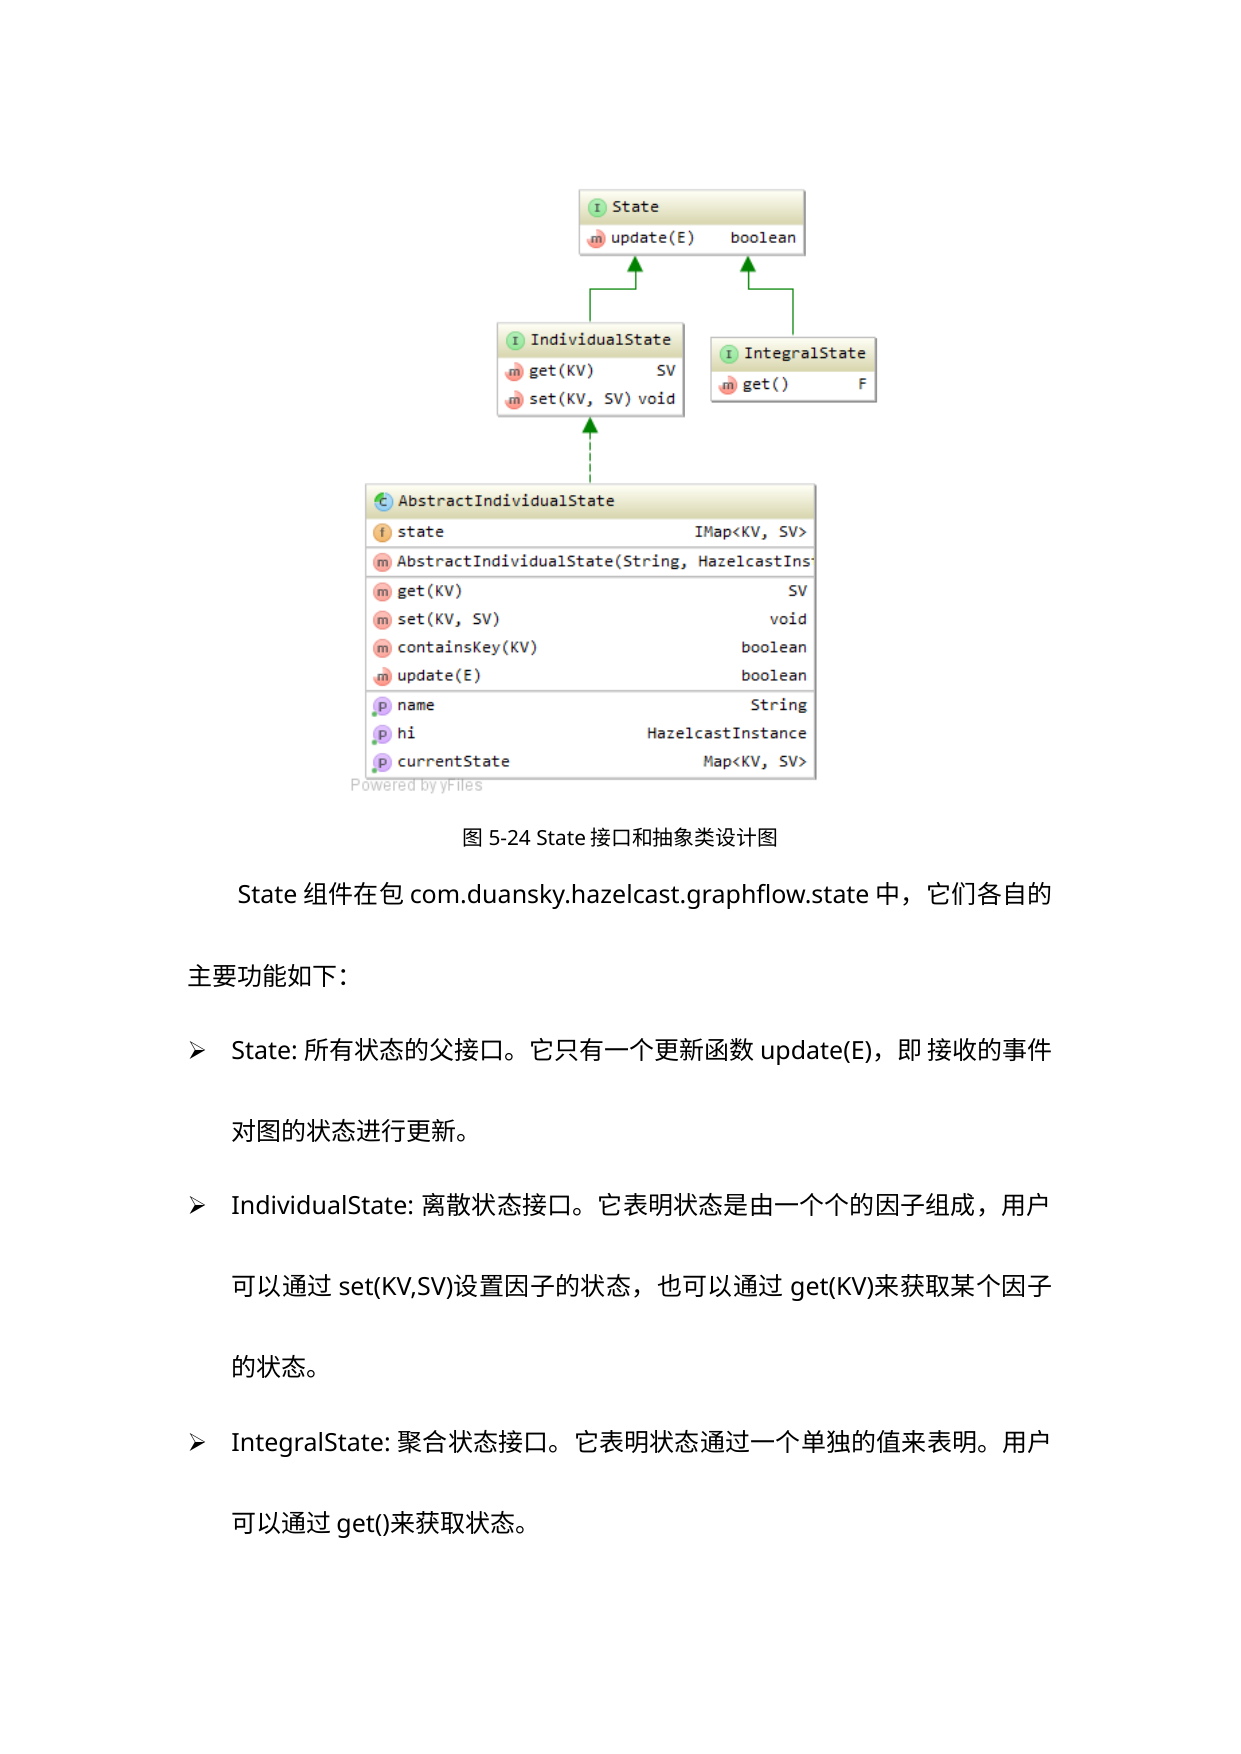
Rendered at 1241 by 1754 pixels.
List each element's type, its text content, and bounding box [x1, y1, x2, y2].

picture [337, 162, 904, 807]
list IntegralState: 聚合状态接口。它表明状态通过一个单独的值来表明。用户可以通过get()来获取状态。 [187, 1408, 1053, 1554]
text State组件在包com.duansky.hazelcast.graphflow.state中，它们各自的主要功能如下： [187, 860, 1053, 1007]
list IndividualState: 离散状态接口。它表明状态是由一个个的因子组成，用户可以通过set(KV,SV)设置因子的状态，也可以通过get(KV)来获取某个因子的状态。 [187, 1171, 1053, 1398]
list State: 所有状态的父接口。它只有一个更新函数update(E)，即 接收的事件对图的状态进行更新。 [187, 1016, 1053, 1162]
